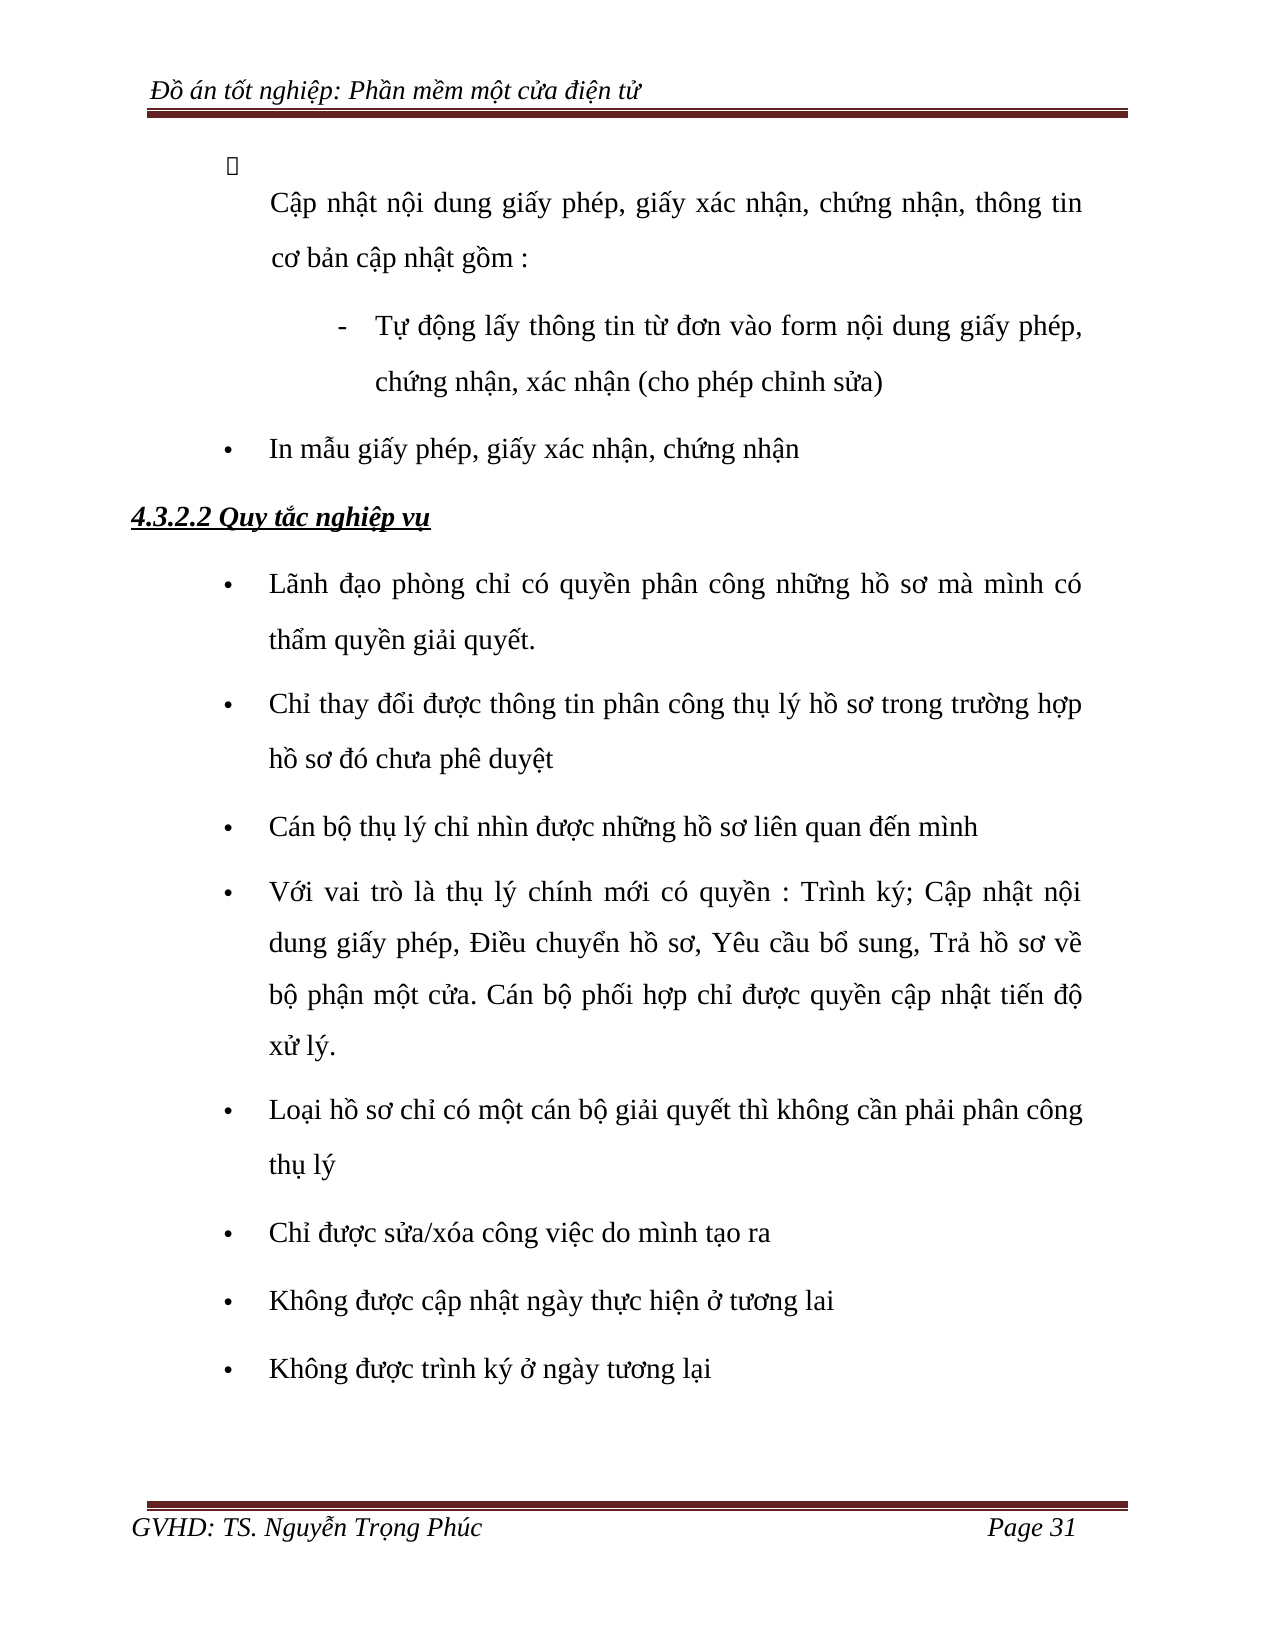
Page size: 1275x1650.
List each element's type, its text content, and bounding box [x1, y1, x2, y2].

list Không được cập nhật ngày thực hiện ở tương lai [223, 1283, 1083, 1317]
list Lãnh đạo phòng chỉ có quyền phân công những hồ sơ mà mình có thẩm quyền giải quyết. [223, 567, 1083, 656]
list Với vai trò là thụ lý chính mới có quyền : Trình ký; Cập nhật nội dung giấy phép, Điều chuyển hồ sơ, Yêu cầu bổ sung, Trả hồ sơ về bộ phận một cửa. Cán bộ phối hợp chỉ được quyền cập nhật tiến độ xử lý. [223, 874, 1083, 1062]
list Không được trình ký ở ngày tương lại [223, 1351, 1083, 1384]
list Loại hồ sơ chỉ có một cán bộ giải quyết thì không cần phải phân công thụ lý [223, 1092, 1083, 1181]
list In mẫu giấy phép, giấy xác nhận, chứng nhận [223, 431, 1083, 465]
list Chỉ thay đổi được thông tin phân công thụ lý hồ sơ trong trường hợp hồ sơ đó chưa phê duyệt [223, 686, 1083, 775]
subtitle 4.3.2.2 Quy tắc nghiệp vụ [131, 499, 1083, 533]
text Cập nhật nội dung giấy phép, giấy xác nhận, chứng nhận, thông tin cơ bản cập nhật gồm : [270, 185, 1083, 274]
list Tự động lấy thông tin từ đơn vào form nội dung giấy phép, chứng nhận, xác nhận (cho phép chỉnh sửa) [337, 308, 1083, 397]
list Chỉ được sửa/xóa công việc do mình tạo ra [223, 1215, 1083, 1249]
list Cán bộ thụ lý chỉ nhìn được những hồ sơ liên quan đến mình [223, 809, 1083, 843]
